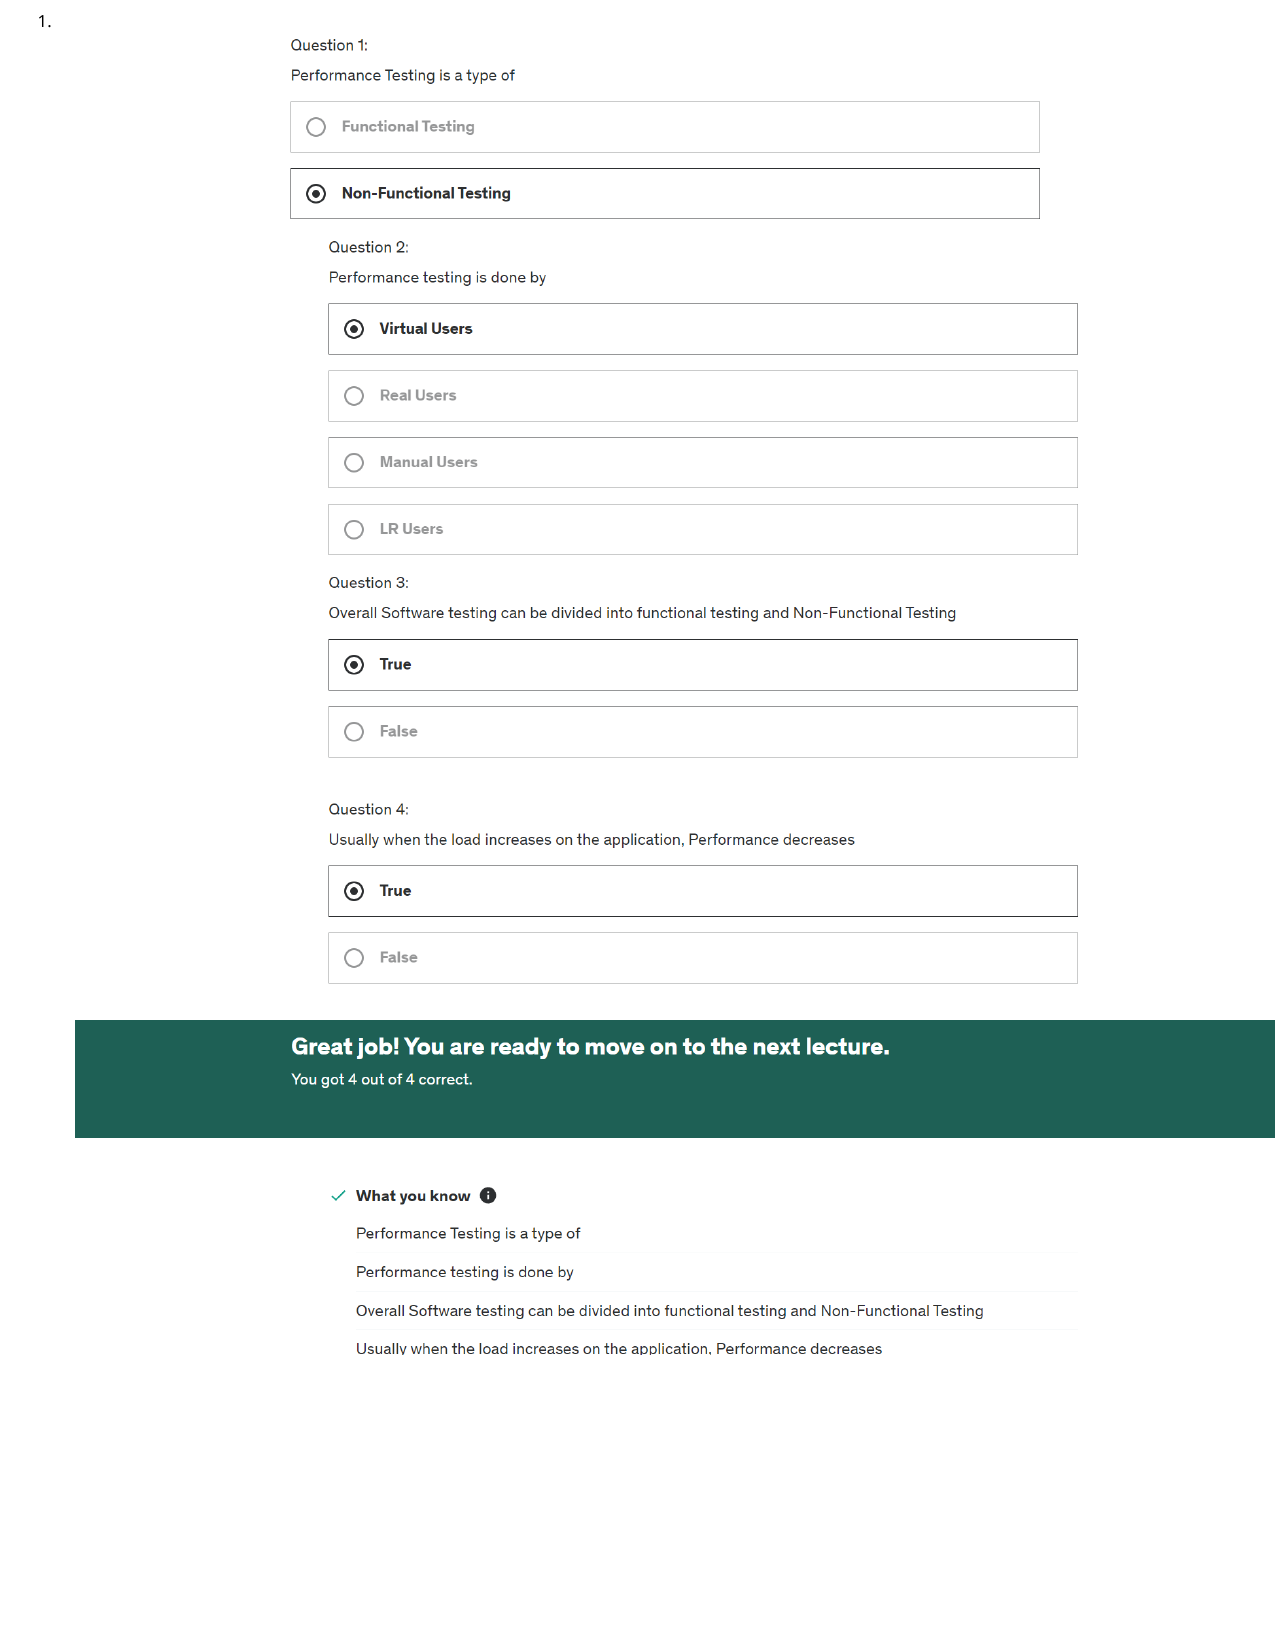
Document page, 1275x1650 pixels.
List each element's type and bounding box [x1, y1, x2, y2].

picture [37, 35, 1275, 219]
picture [75, 222, 1275, 560]
picture [75, 792, 1275, 991]
picture [75, 563, 1275, 763]
picture [75, 1020, 1275, 1355]
